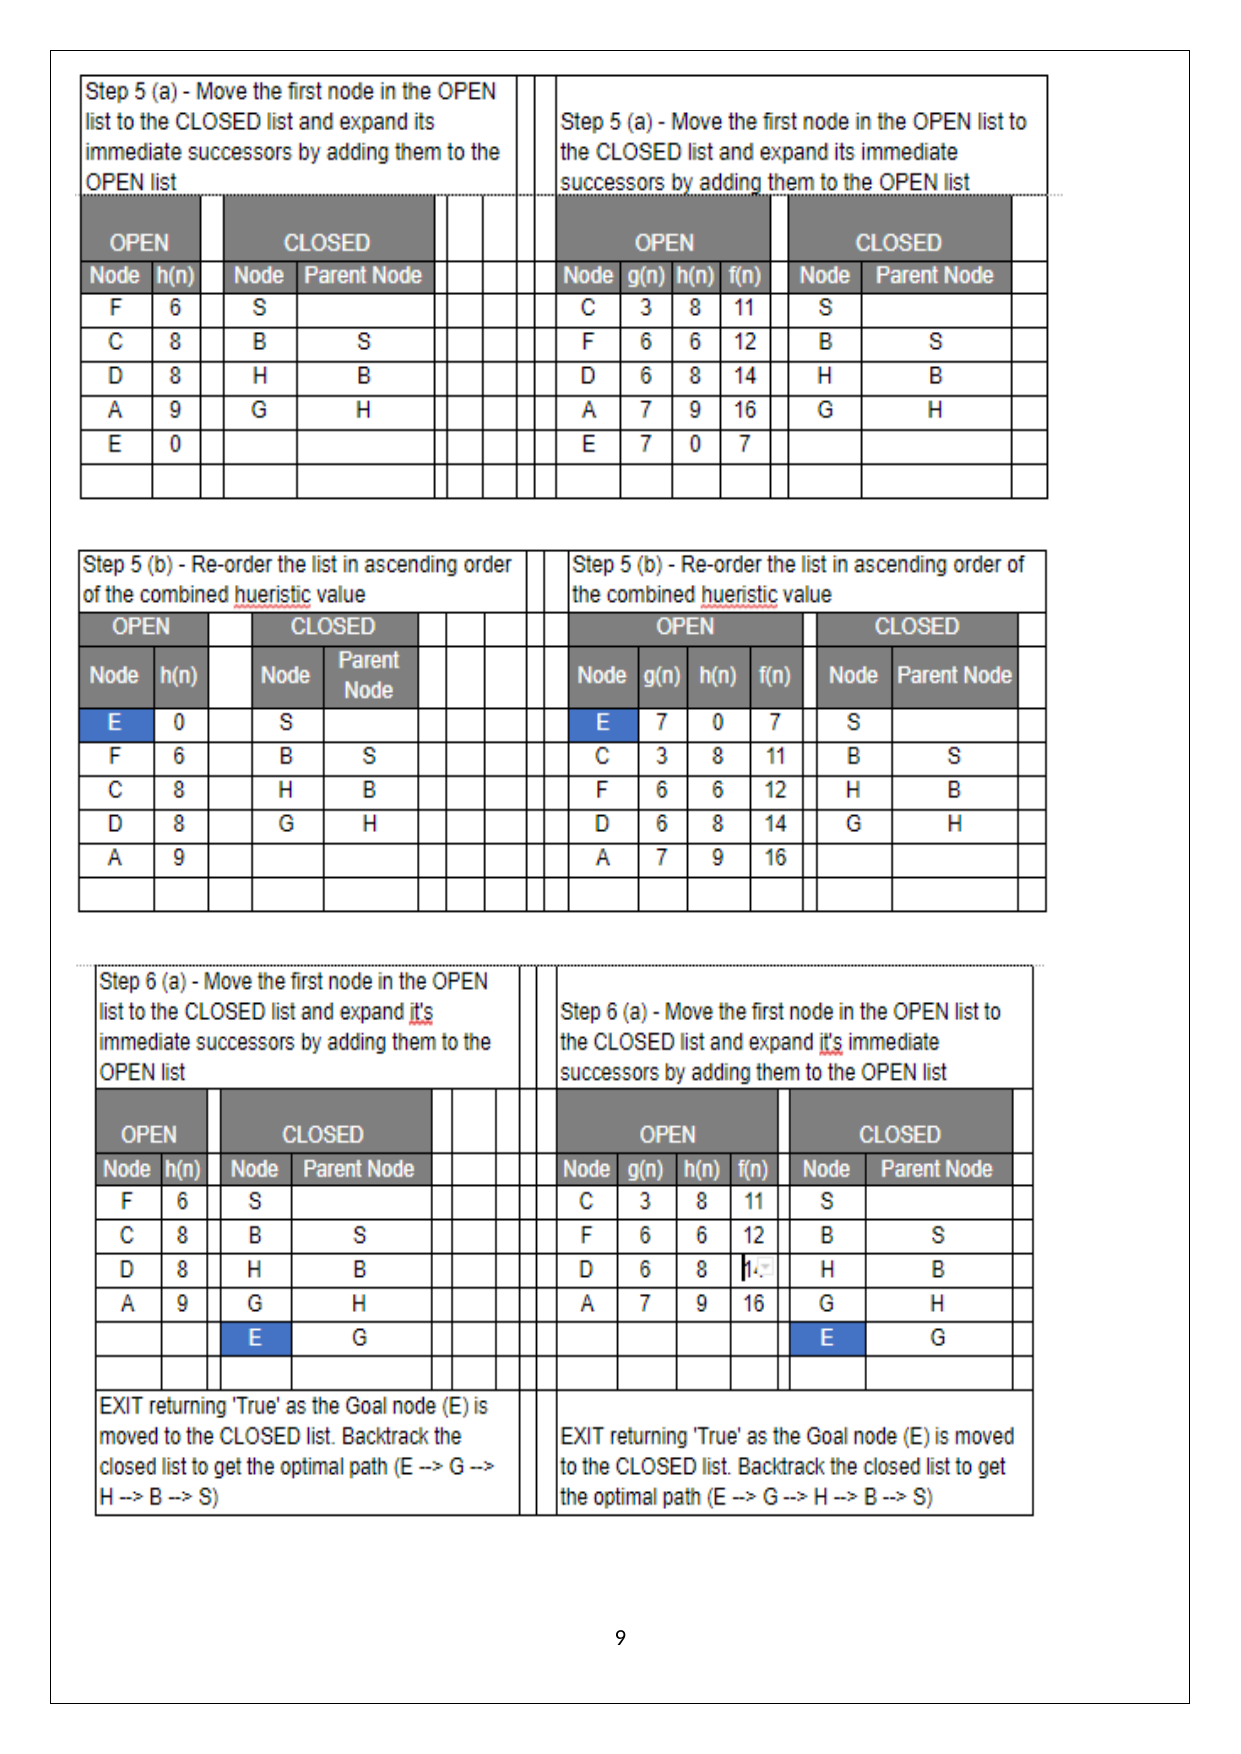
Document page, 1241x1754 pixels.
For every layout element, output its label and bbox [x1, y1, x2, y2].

picture [75, 949, 1046, 1528]
picture [75, 537, 1055, 924]
picture [75, 59, 1063, 513]
